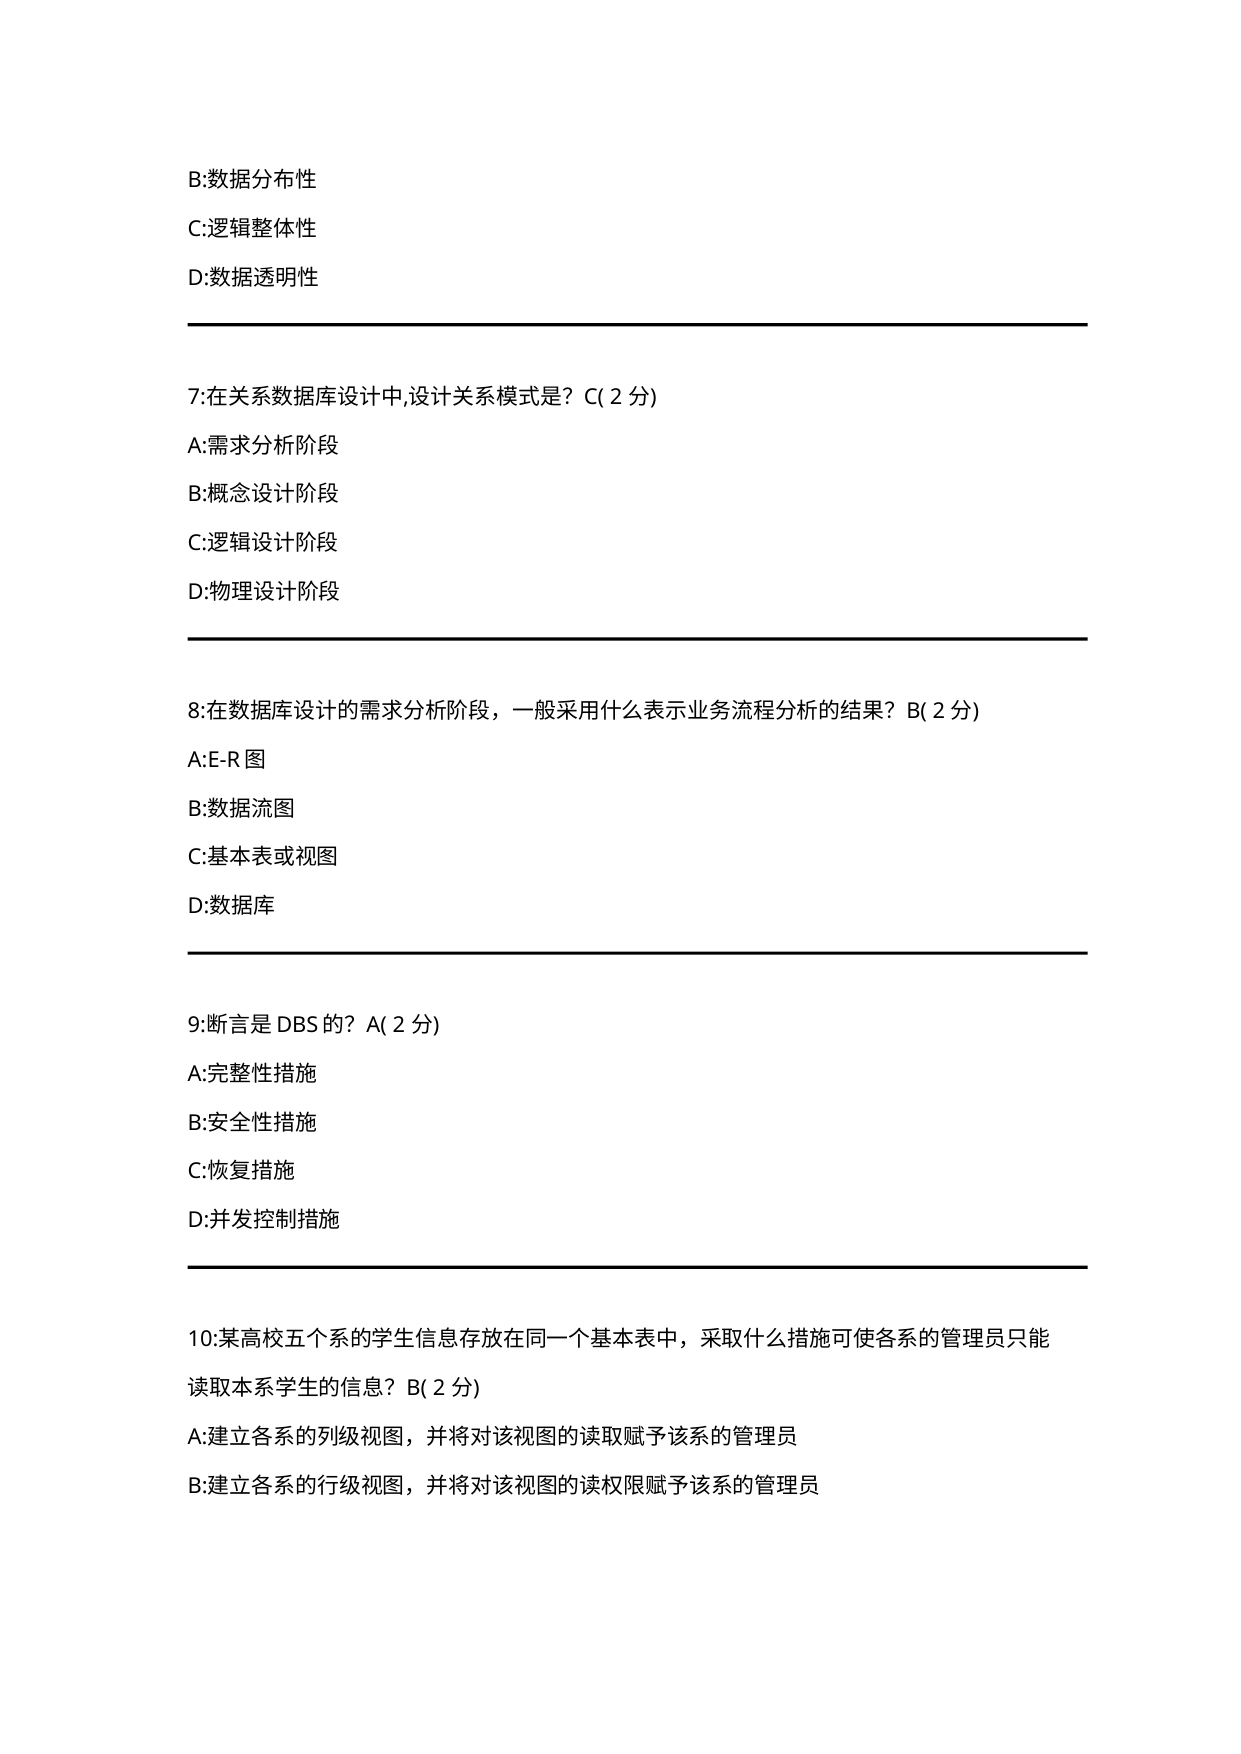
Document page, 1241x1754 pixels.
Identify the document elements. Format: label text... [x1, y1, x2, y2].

text 9:断言是DBS的？A( 2 分) A:完整性措施 B:安全性措施 C:恢复措施 D:并发控制措施 [187, 1007, 1053, 1234]
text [187, 162, 1053, 292]
text 8:在数据库设计的需求分析阶段，一般采用什么表示业务流程分析的结果？B( 2 分) A:E-R图 B:数据流图 C:基本表或视图 D:数据库 [187, 693, 1053, 920]
text 7:在关系数据库设计中,设计关系模式是？C( 2 分) A:需求分析阶段 B:概念设计阶段 C:逻辑设计阶段 D:物理设计阶段 [187, 379, 1053, 606]
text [187, 1321, 1053, 1500]
